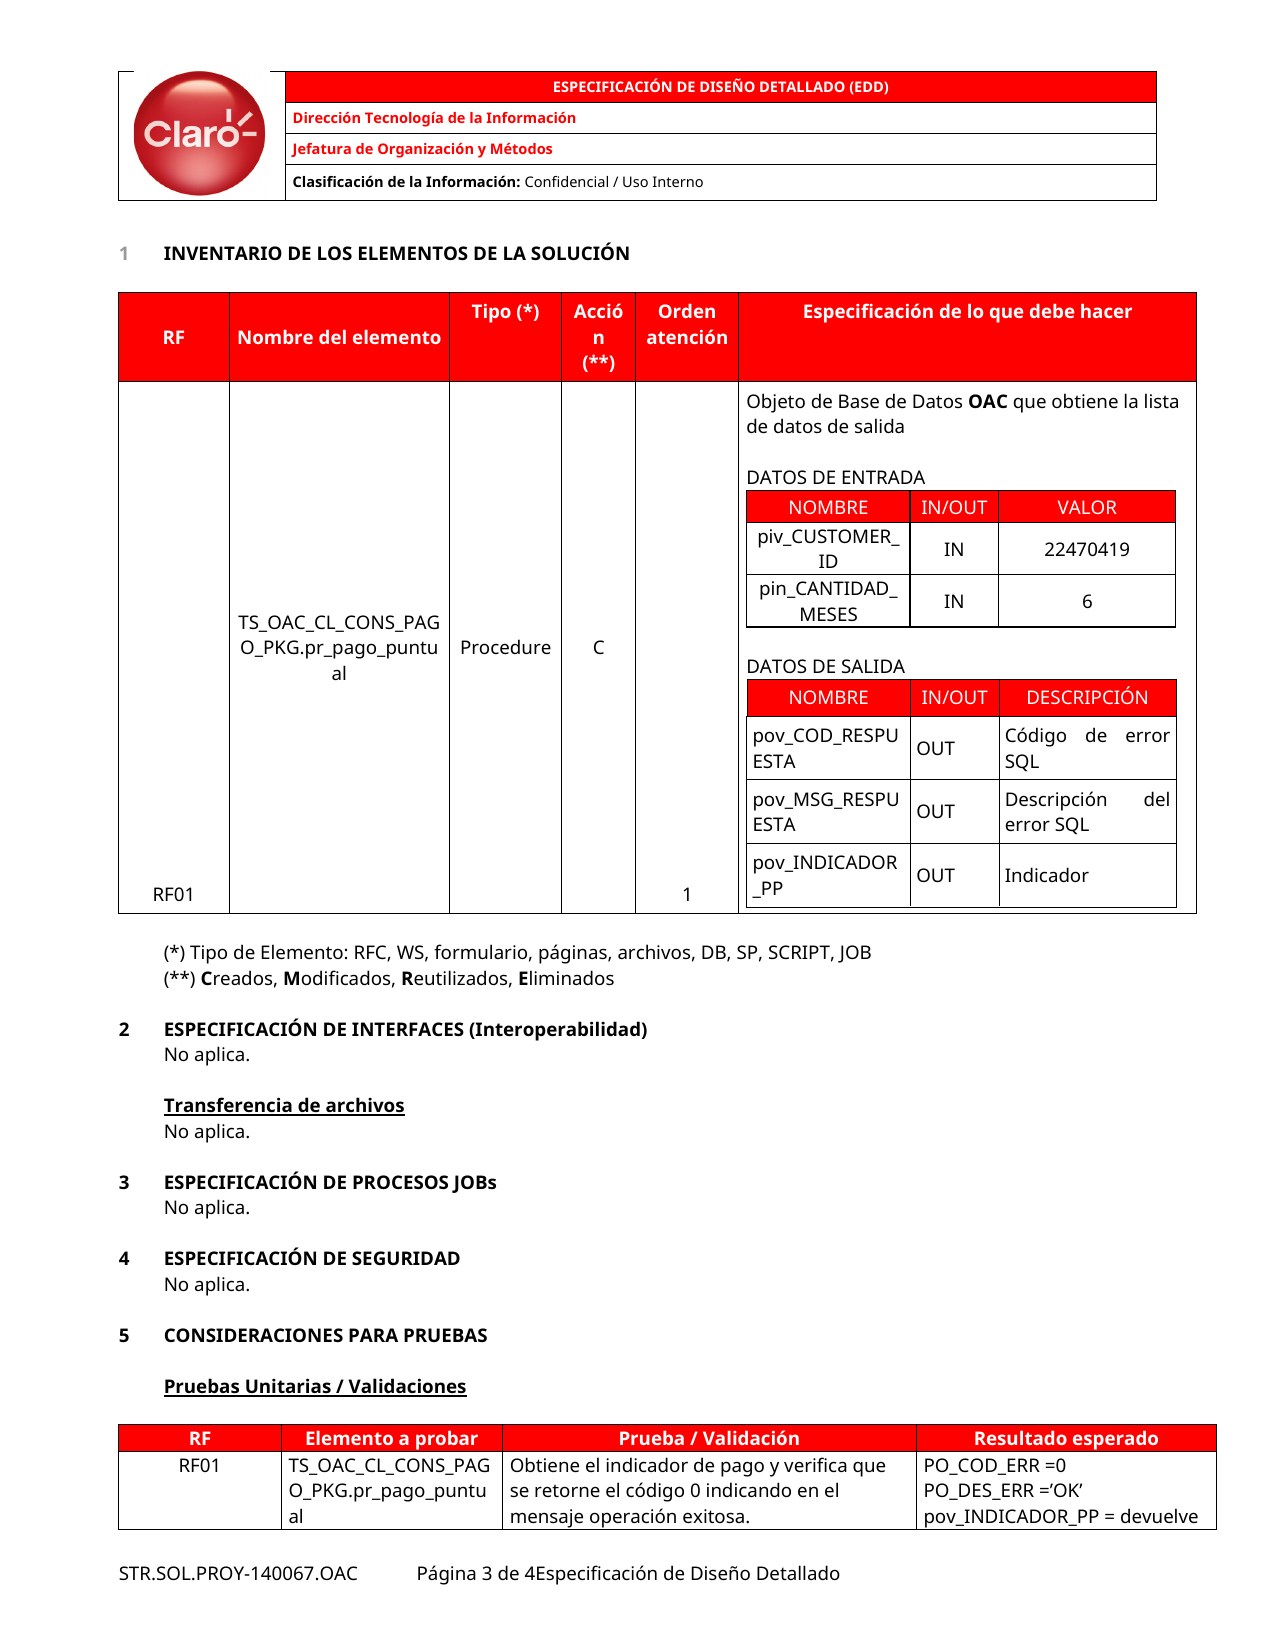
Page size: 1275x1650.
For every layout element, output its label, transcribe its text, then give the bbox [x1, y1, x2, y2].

table_cell C [562, 382, 635, 913]
table_header Especificación de lo que debe hacer [739, 293, 1196, 381]
text No aplica. [118, 1195, 1156, 1220]
table_header Resultado esperado [917, 1425, 1216, 1451]
table_header Orden atención [636, 293, 738, 381]
table_cell Objeto de Base de Datos OAC que obtiene la lista de datos de salida DATOS DE ENTRADA DATOS DE SALIDA [739, 382, 1196, 913]
table_header RF [119, 1425, 281, 1451]
table_cell TS_OAC_CL_CONS_PAGO_PKG.pr_pago_puntual [230, 382, 449, 913]
table_cell RF01 [119, 1452, 281, 1528]
subtitle ESPECIFICACIÓN DE INTERFACES (Interoperabilidad) [118, 1016, 1156, 1042]
subtitle ESPECIFICACIÓN DE SEGURIDAD [118, 1246, 1156, 1271]
subtitle CONSIDERACIONES PARA PRUEBAS [118, 1322, 1156, 1348]
subtitle Pruebas Unitarias / Validaciones [163, 1373, 1156, 1399]
table_cell 1 [636, 382, 738, 913]
table_header Acción (**) [562, 293, 635, 381]
table_cell TS_OAC_CL_CONS_PAGO_PKG.pr_pago_puntual [282, 1452, 502, 1528]
table_header Prueba / Validación [503, 1425, 916, 1451]
text No aplica. [118, 1118, 1156, 1144]
table_cell RF01 [119, 382, 229, 913]
table_header Elemento a probar [282, 1425, 502, 1451]
table_header RF [119, 293, 229, 381]
table_cell Procedure [450, 382, 561, 913]
table_cell PO_COD_ERR =0 PO_DES_ERR =’OK’ pov_INDICADOR_PP = devuelve el indicador. [917, 1452, 1216, 1528]
text (**) Creados, Modificados, Reutilizados, Eliminados [163, 965, 1156, 991]
subtitle ESPECIFICACIÓN DE PROCESOS JOBs [118, 1169, 1156, 1195]
text (*) Tipo de Elemento: RFC, WS, formulario, páginas, archivos, DB, SP, SCRIPT, JOB [118, 939, 1156, 965]
table_header Tipo (*) [450, 293, 561, 381]
subtitle Transferencia de archivos [163, 1093, 1156, 1118]
text No aplica. [118, 1271, 1156, 1297]
subtitle INVENTARIO DE LOS ELEMENTOS DE LA SOLUCIÓN [118, 241, 1156, 266]
table_cell Obtiene el indicador de pago y verifica que se retorne el código 0 indicando en el mensaje operación exitosa. [503, 1452, 916, 1528]
table_header Nombre del elemento [230, 293, 449, 381]
text No aplica. [118, 1042, 1156, 1067]
picture [133, 71, 270, 200]
